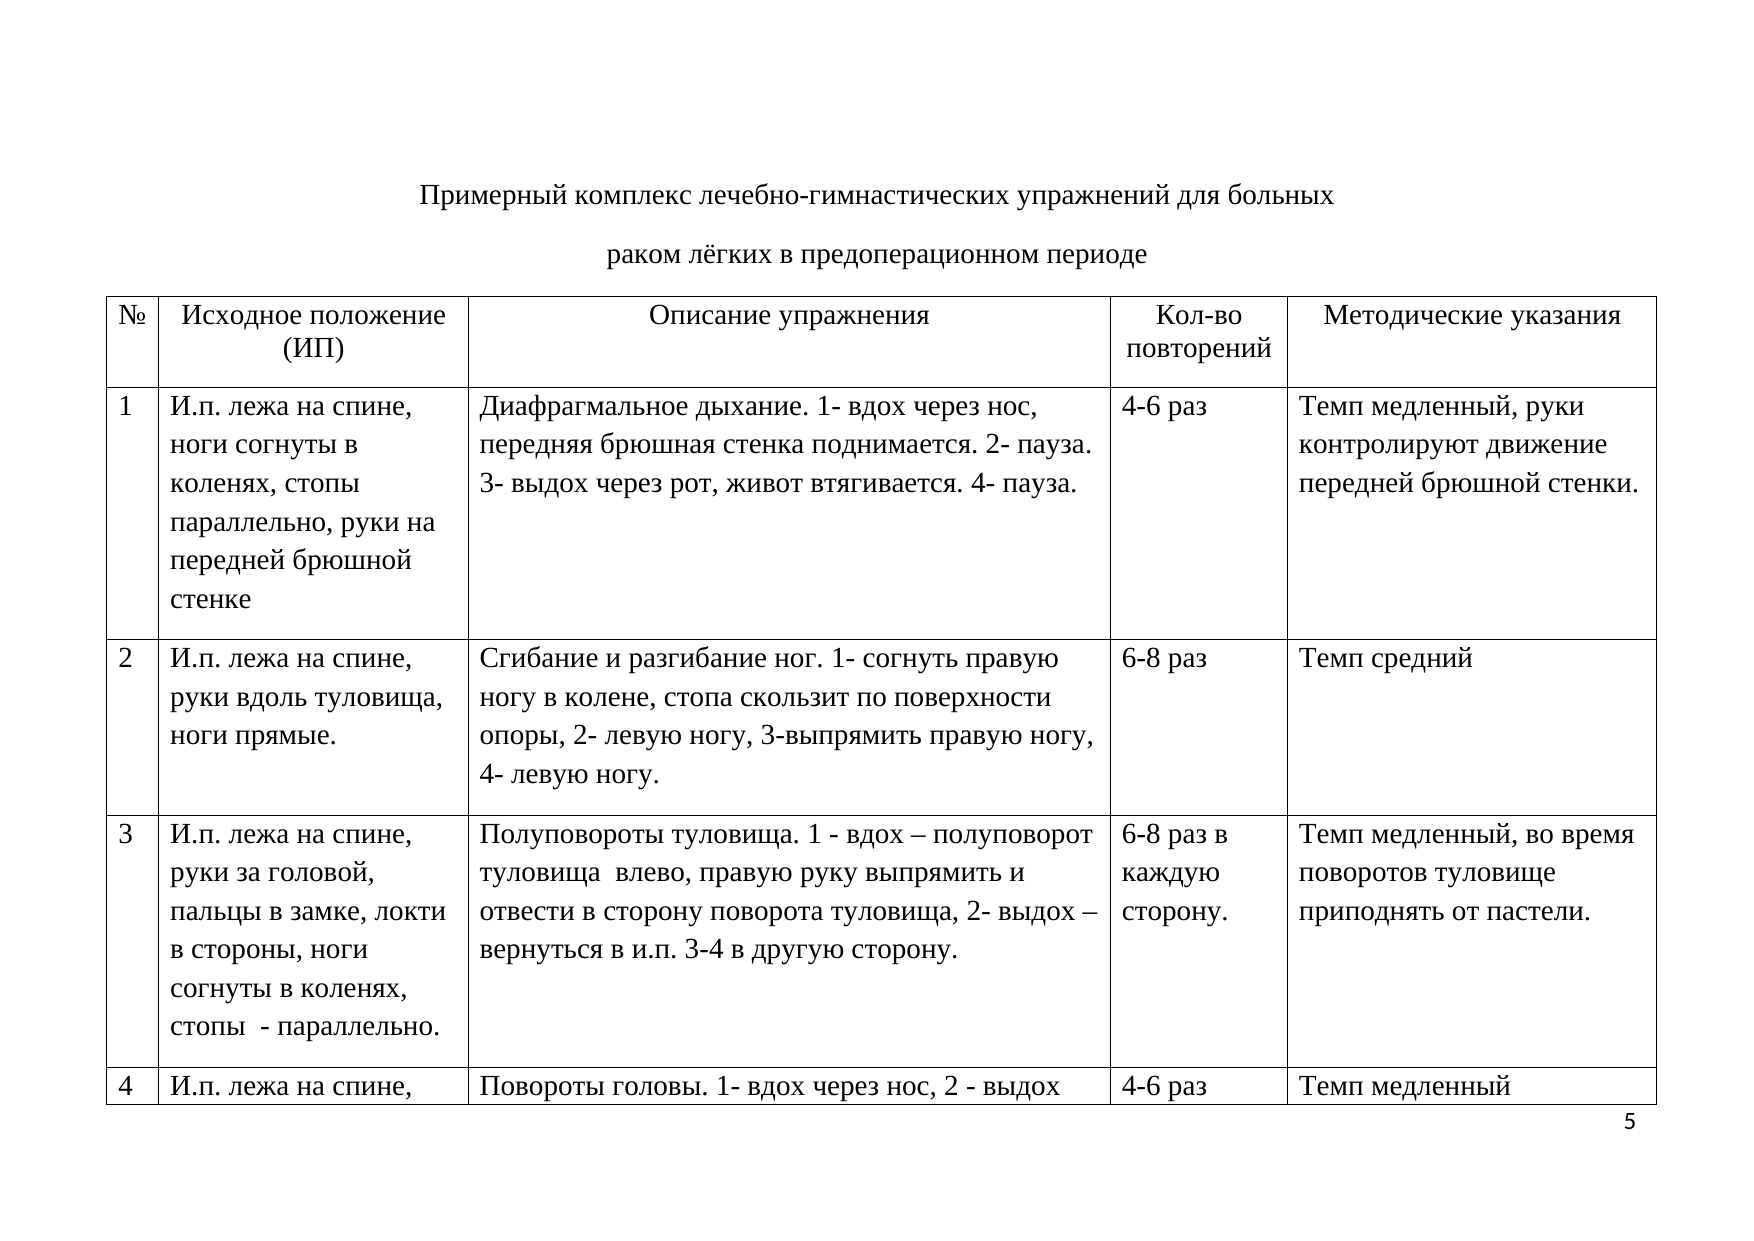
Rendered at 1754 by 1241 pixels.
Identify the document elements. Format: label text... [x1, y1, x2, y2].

table_cell 6-8 раз [1111, 640, 1287, 815]
table_cell И.п. лежа на спине, ноги согнуты в коленях, стопы параллельно, руки на передней брюшной стенке [159, 388, 468, 639]
table_cell 6-8 раз в каждую сторону. [1111, 816, 1287, 1067]
table_cell Темп медленный, руки контролируют движение передней брюшной стенки. [1288, 388, 1656, 639]
table_cell Сгибание и разгибание ног. 1- согнуть правую ногу в колене, стопа скользит по поверхности опоры, 2- левую ногу, 3-выпрямить правую ногу, 4- левую ногу. [469, 640, 1110, 815]
table_cell 3 [107, 816, 158, 1067]
text раком лёгких в предоперационном периоде [118, 237, 1636, 270]
table_cell 1 [107, 388, 158, 639]
table_cell Диафрагмальное дыхание. 1- вдох через нос, передняя брюшная стенка поднимается. 2- пауза. 3- выдох через рот, живот втягивается. 4- пауза. [469, 388, 1110, 639]
table_cell И.п. лежа на спине, руки за головой, пальцы в замке, локти в стороны, ноги согнуты в коленях, стопы - параллельно. [159, 816, 468, 1067]
table_cell Темп медленный [1288, 1068, 1656, 1104]
table_cell Полуповороты туловища. 1 - вдох – полуповорот туловища влево, правую руку выпрямить и отвести в сторону поворота туловища, 2- выдох – вернуться в и.п. 3-4 в другую сторону. [469, 816, 1110, 1067]
table_cell Темп медленный, во время поворотов туловище приподнять от пастели. [1288, 816, 1656, 1067]
table_header Описание упражнения [469, 297, 1110, 387]
table_cell Темп средний [1288, 640, 1656, 815]
table_cell 4-6 раз [1111, 388, 1287, 639]
table_header Кол-во повторений [1111, 297, 1287, 387]
text Примерный комплекс лечебно-гимнастических упражнений для больных [118, 177, 1636, 211]
table_cell 2 [107, 640, 158, 815]
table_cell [469, 1068, 1110, 1104]
table_cell И.п. лежа на спине, руки вдоль туловища, ноги прямые. [159, 640, 468, 815]
table_cell 4 [107, 1068, 158, 1104]
table_header № [107, 297, 158, 387]
table_cell 4-6 раз [1111, 1068, 1287, 1104]
table_header Методические указания [1288, 297, 1656, 387]
table_header Исходное положение (ИП) [159, 297, 468, 387]
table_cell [159, 1068, 468, 1104]
